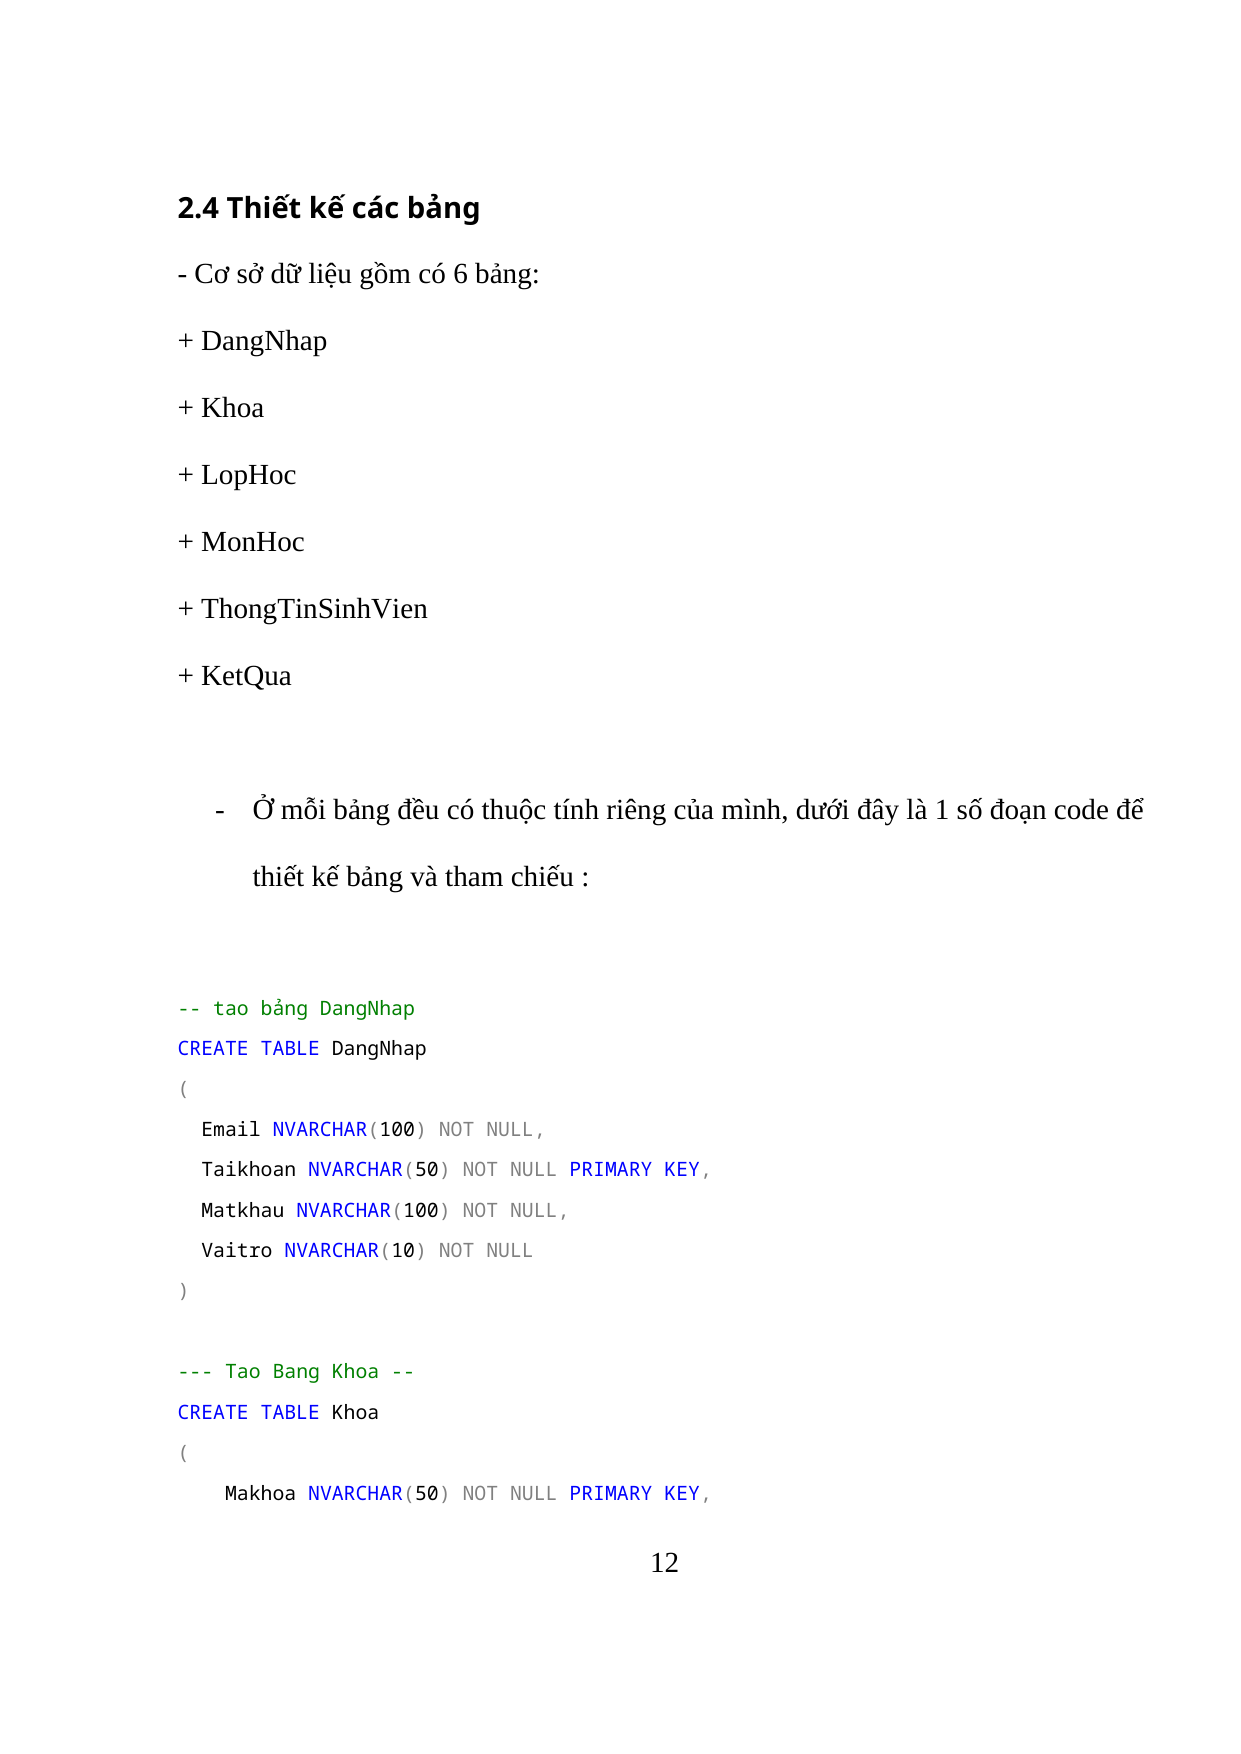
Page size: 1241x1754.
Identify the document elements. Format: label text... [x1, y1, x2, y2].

text + DangNhap [177, 323, 1152, 356]
text CREATE TABLE Khoa [177, 1398, 1152, 1425]
text + LopHoc [177, 457, 1152, 491]
text + ThongTinSinhVien [177, 591, 1152, 625]
text Vaitro NVARCHAR(10) NOT NULL [177, 1236, 1152, 1263]
list 2.4 Thiết kế các bảng [177, 187, 1152, 227]
text --- Tao Bang Khoa -- [177, 1357, 1152, 1384]
text Email NVARCHAR(100) NOT NULL, [177, 1115, 1152, 1142]
text Makhoa NVARCHAR(50) NOT NULL PRIMARY KEY, [177, 1479, 1152, 1506]
text CREATE TABLE DangNhap [177, 1034, 1152, 1061]
text ( [177, 1438, 1152, 1465]
text + Khoa [177, 390, 1152, 423]
text + KetQua [177, 658, 1152, 759]
text Taikhoan NVARCHAR(50) NOT NULL PRIMARY KEY, [177, 1155, 1152, 1182]
text + MonHoc [177, 524, 1152, 558]
text -- tao bảng DangNhap [177, 994, 1152, 1021]
list Ở mỗi bảng đều có thuộc tính riêng của mình, dưới đây là 1 số đoạn code để thiết kế bảng và tham chiếu : [215, 792, 1152, 960]
text Matkhau NVARCHAR(100) NOT NULL, [177, 1196, 1152, 1223]
text ( [177, 1074, 1152, 1102]
text - Cơ sở dữ liệu gồm có 6 bảng: [177, 256, 1152, 289]
text ) [177, 1277, 1152, 1304]
